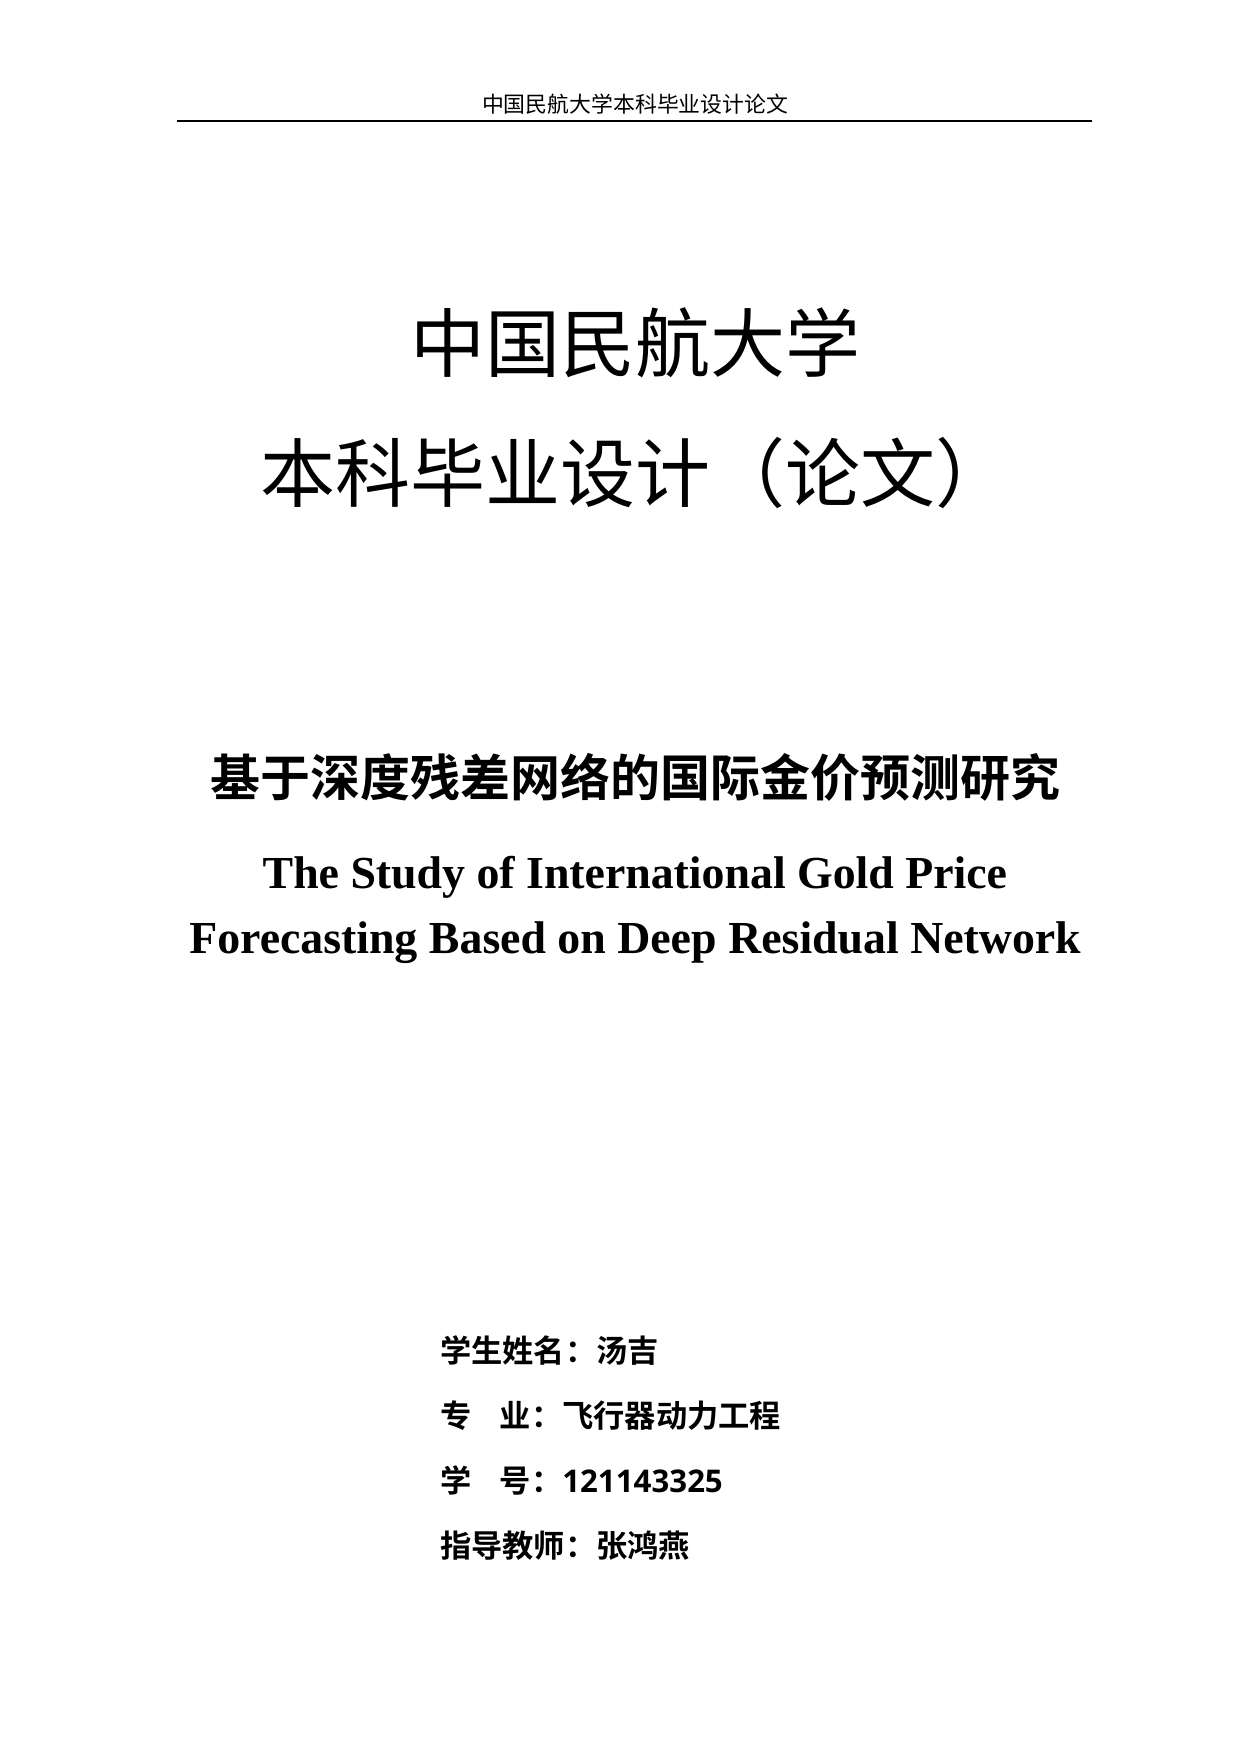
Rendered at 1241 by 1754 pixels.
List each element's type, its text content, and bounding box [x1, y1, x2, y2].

text 学生姓名：汤吉 [177, 1317, 1088, 1382]
text 中国民航大学 [177, 274, 1092, 404]
text 本科毕业设计（论文） [177, 404, 1092, 534]
text 学 号：121143325 [177, 1447, 1088, 1512]
text 基于深度残差网络的国际金价预测研究 [177, 726, 1092, 824]
text 指导教师：张鸿燕 [177, 1512, 1088, 1577]
text The Study of International Gold Price Forecasting Based on Deep Residual Network [177, 840, 1092, 970]
text 专 业：飞行器动力工程 [177, 1382, 1088, 1447]
